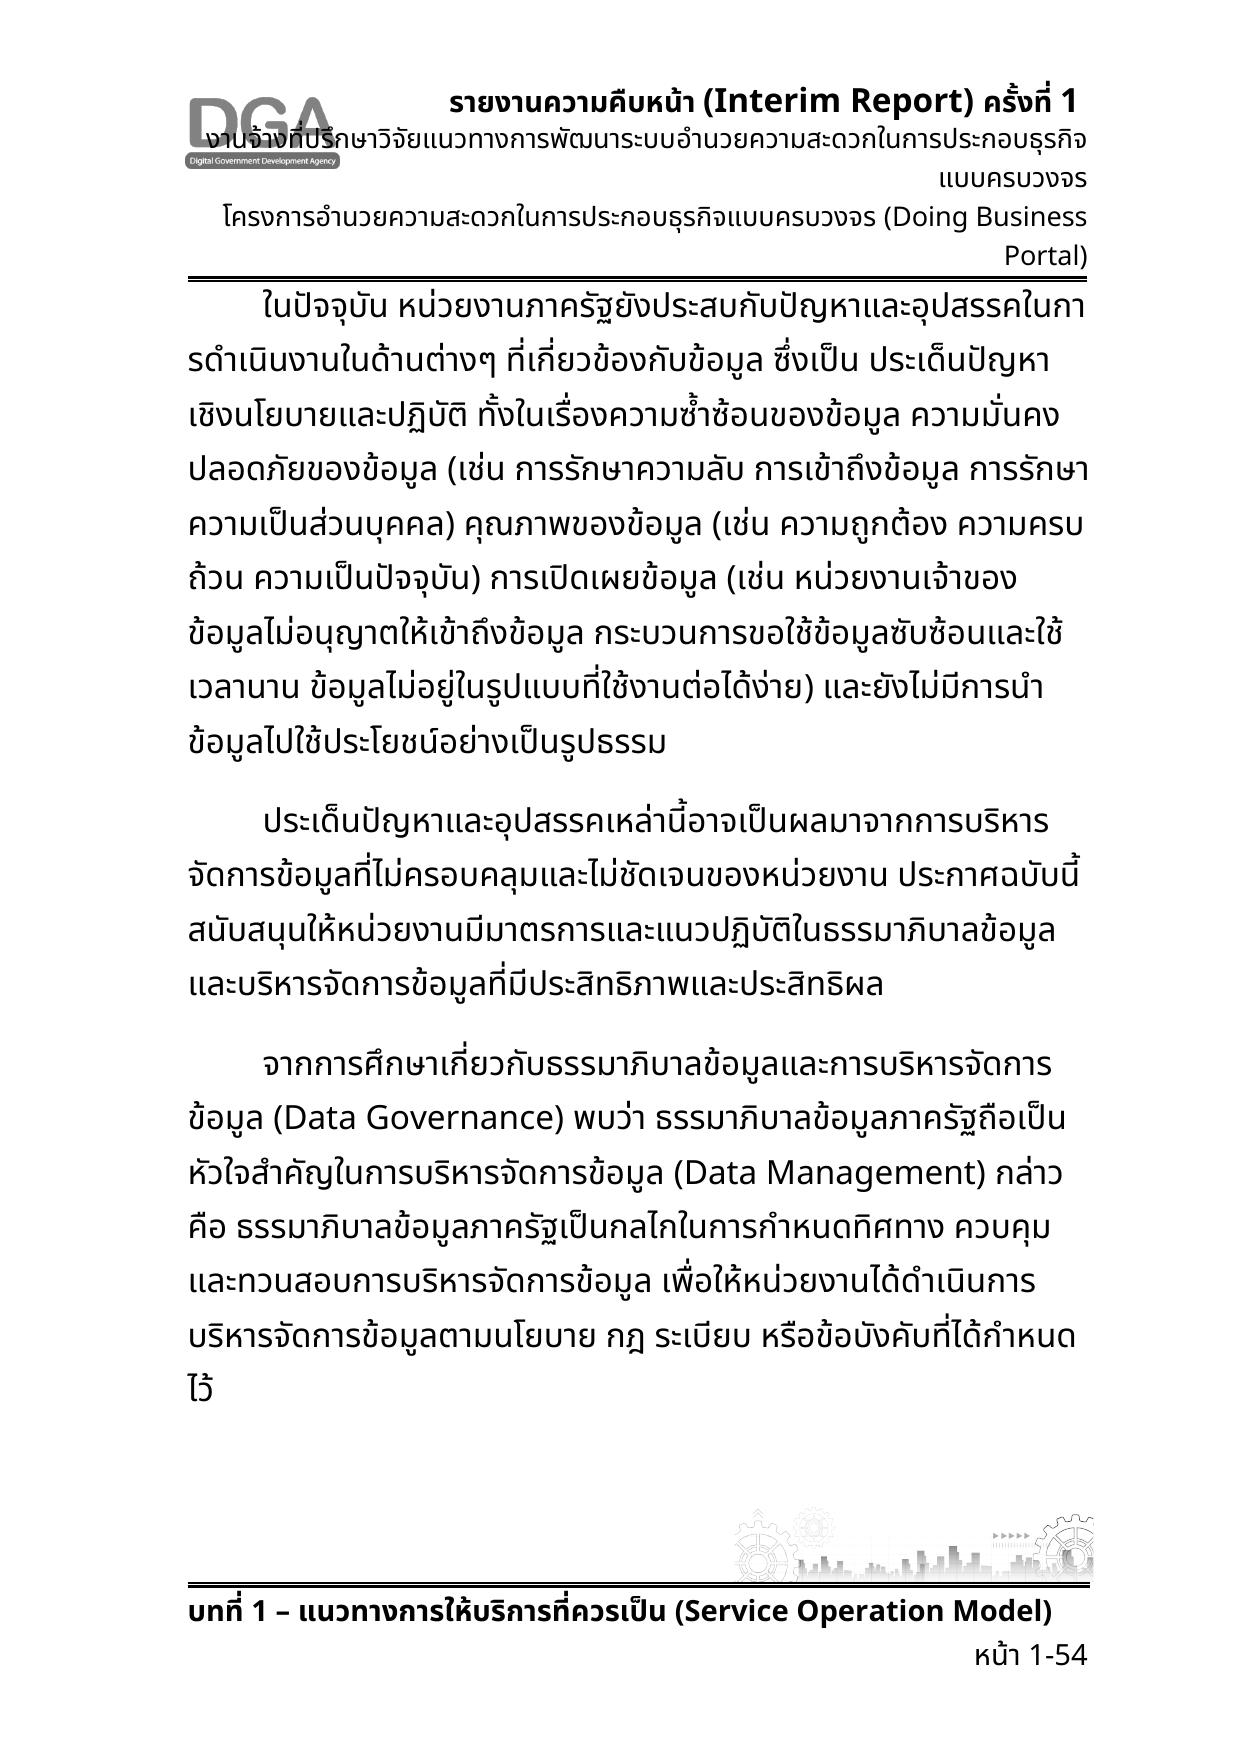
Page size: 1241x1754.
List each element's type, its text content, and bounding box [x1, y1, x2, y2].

text ประเด็นปัญหาและอุปสรรคเหล่านี้อาจเป็นผลมาจากการบริหารจัดการข้อมูลที่ไม่ครอบคลุมและไม่ชัดเจนของหน่วยงาน ประกาศฉบับนี้สนับสนุนให้หน่วยงานมีมาตรการและแนวปฏิบัติในธรรมาภิบาลข้อมูลและบริหารจัดการข้อมูลที่มีประสิทธิภาพและประสิทธิผล [187, 797, 1090, 1011]
text จากการศึกษาเกี่ยวกับธรรมาภิบาลข้อมูลและการบริหารจัดการข้อมูล (Data Governance) พบว่า ธรรมาภิบาลข้อมูลภาครัฐถือเป็นหัวใจสําคัญในการบริหารจัดการข้อมูล (Data Management) กล่าวคือ ธรรมาภิบาลข้อมูลภาครัฐเป็นกลไกในการกําหนดทิศทาง ควบคุม และทวนสอบการบริหารจัดการข้อมูล เพื่อให้หน่วยงานได้ดําเนินการบริหารจัดการข้อมูลตามนโยบาย กฎ ระเบียบ หรือข้อบังคับที่ได้กําหนดไว้ [187, 1039, 1090, 1417]
text ในปัจจุบัน หน่วยงานภาครัฐยังประสบกับปัญหาและอุปสรรคในการดําเนินงานในด้านต่างๆ ที่เกี่ยวข้องกับข้อมูล ซึ่งเป็น ประเด็นปัญหาเชิงนโยบายและปฏิบัติ ทั้งในเรื่องความซ้ำซ้อนของข้อมูล ความมั่นคงปลอดภัยของข้อมูล (เช่น การรักษาความลับ การเข้าถึงข้อมูล การรักษาความเป็นส่วนบุคคล) คุณภาพของข้อมูล (เช่น ความถูกต้อง ความครบถ้วน ความเป็นปัจจุบัน) การเปิดเผยข้อมูล (เช่น หน่วยงานเจ้าของข้อมูลไม่อนุญาตให้เข้าถึงข้อมูล กระบวนการขอใช้ข้อมูลซับซ้อนและใช้เวลานาน ข้อมูลไม่อยู่ในรูปแบบที่ใช้งานต่อได้ง่าย) และยังไม่มีการนําข้อมูลไปใช้ประโยชน์อย่างเป็นรูปธรรม [187, 282, 1090, 768]
picture [185, 97, 340, 169]
picture [734, 1505, 1094, 1582]
